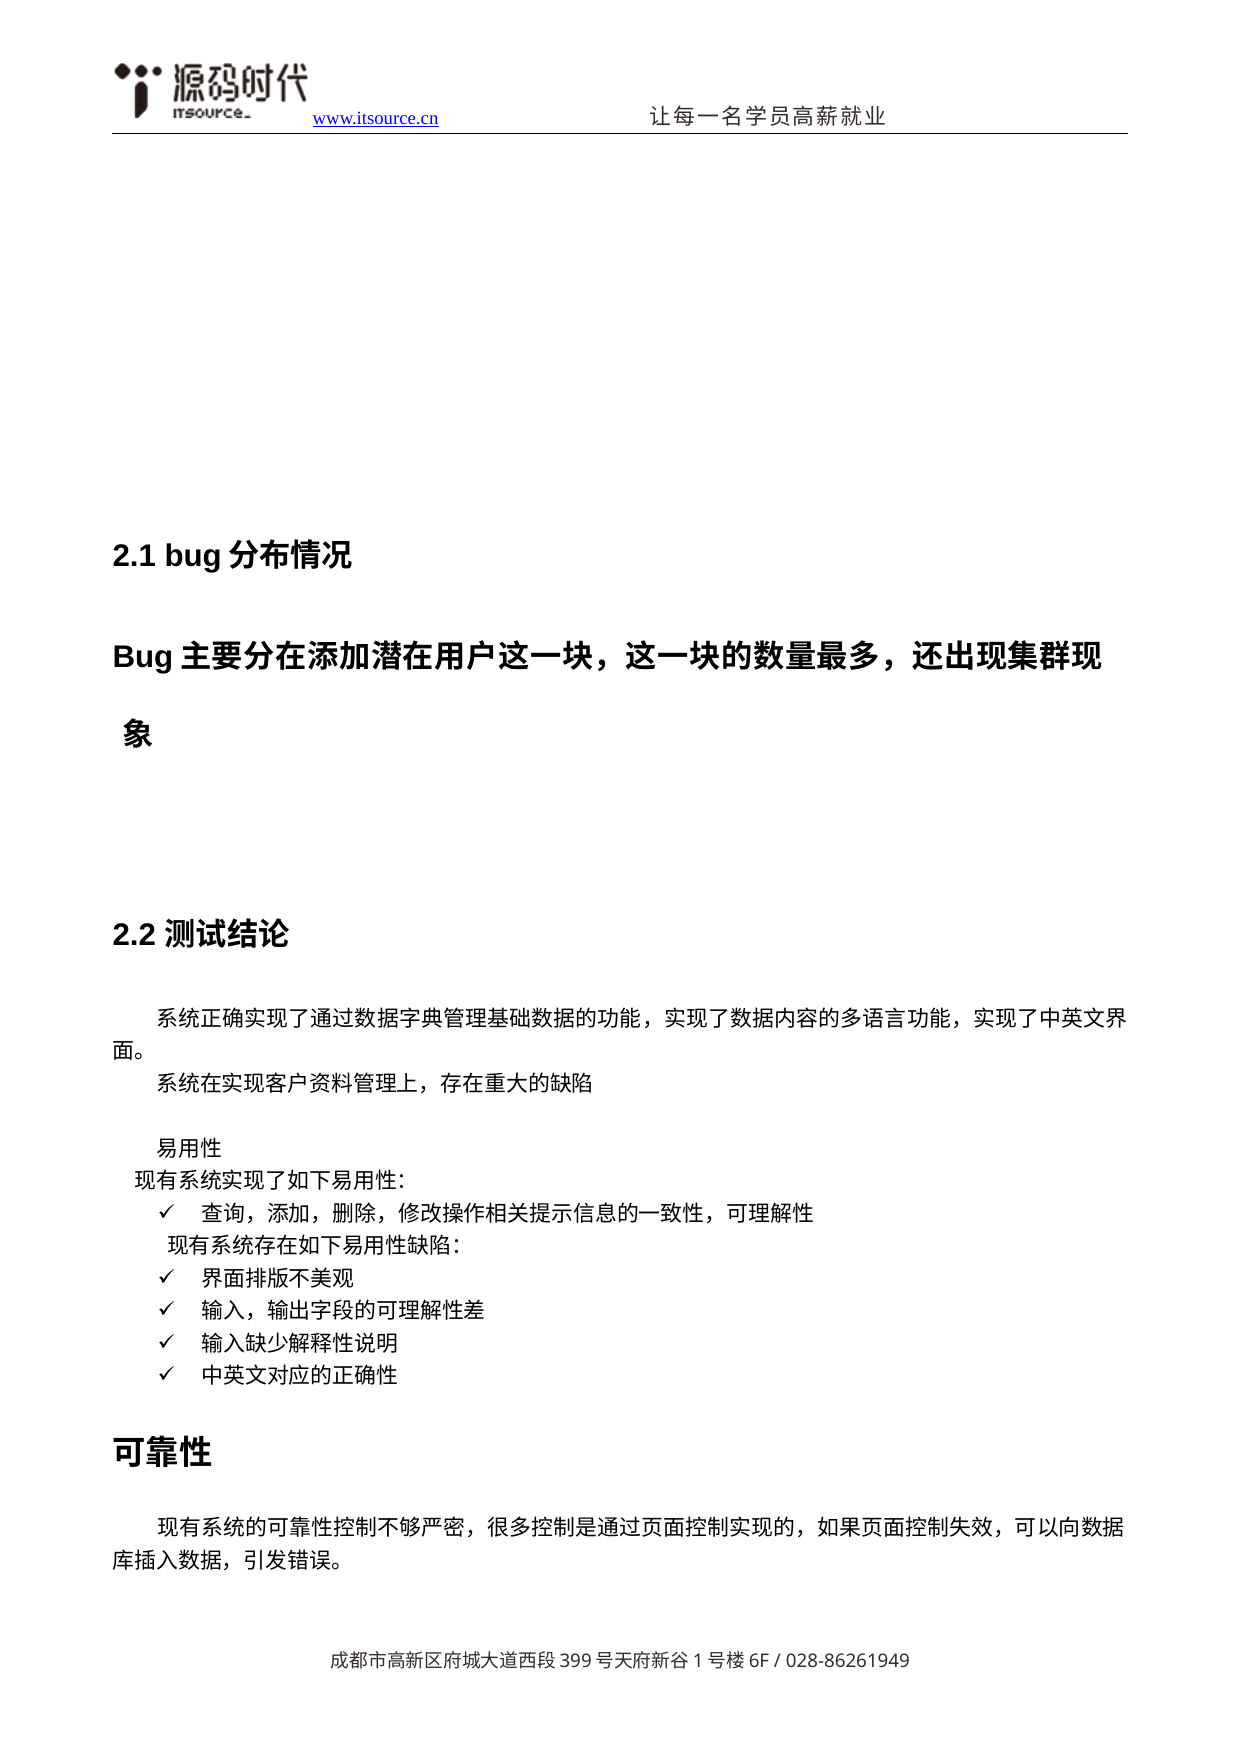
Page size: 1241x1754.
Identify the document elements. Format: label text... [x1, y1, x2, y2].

text 系统在实现客户资料管理上，存在重大的缺陷 [112, 1066, 1128, 1098]
text 现有系统的可靠性控制不够严密，很多控制是通过页面控制实现的，如果页面控制失效，可以向数据库插入数据，引发错误。 [112, 1510, 1128, 1575]
list 查询，添加，删除，修改操作相关提示信息的一致性，可理解性 [157, 1196, 1128, 1228]
text 系统正确实现了通过数据字典管理基础数据的功能，实现了数据内容的多语言功能，实现了中英文界面。 [112, 1001, 1128, 1066]
text 易用性 [112, 1131, 1128, 1163]
list 输入，输出字段的可理解性差 [157, 1293, 1128, 1326]
subtitle 可靠性 [112, 1418, 1128, 1483]
list 中英文对应的正确性 [157, 1358, 1128, 1391]
list 2.1 bug分布情况 [112, 520, 1106, 585]
text 现有系统存在如下易用性缺陷： [112, 1228, 1128, 1261]
list 界面排版不美观 [157, 1261, 1128, 1293]
list Bug主要分在添加潜在用户这一块，这一块的数量最多，还出现集群现象 [112, 621, 1106, 764]
list 输入缺少解释性说明 [157, 1326, 1128, 1358]
picture [112, 59, 313, 125]
text 现有系统实现了如下易用性： [112, 1163, 1128, 1196]
list 2.2 测试结论 [112, 899, 1106, 964]
